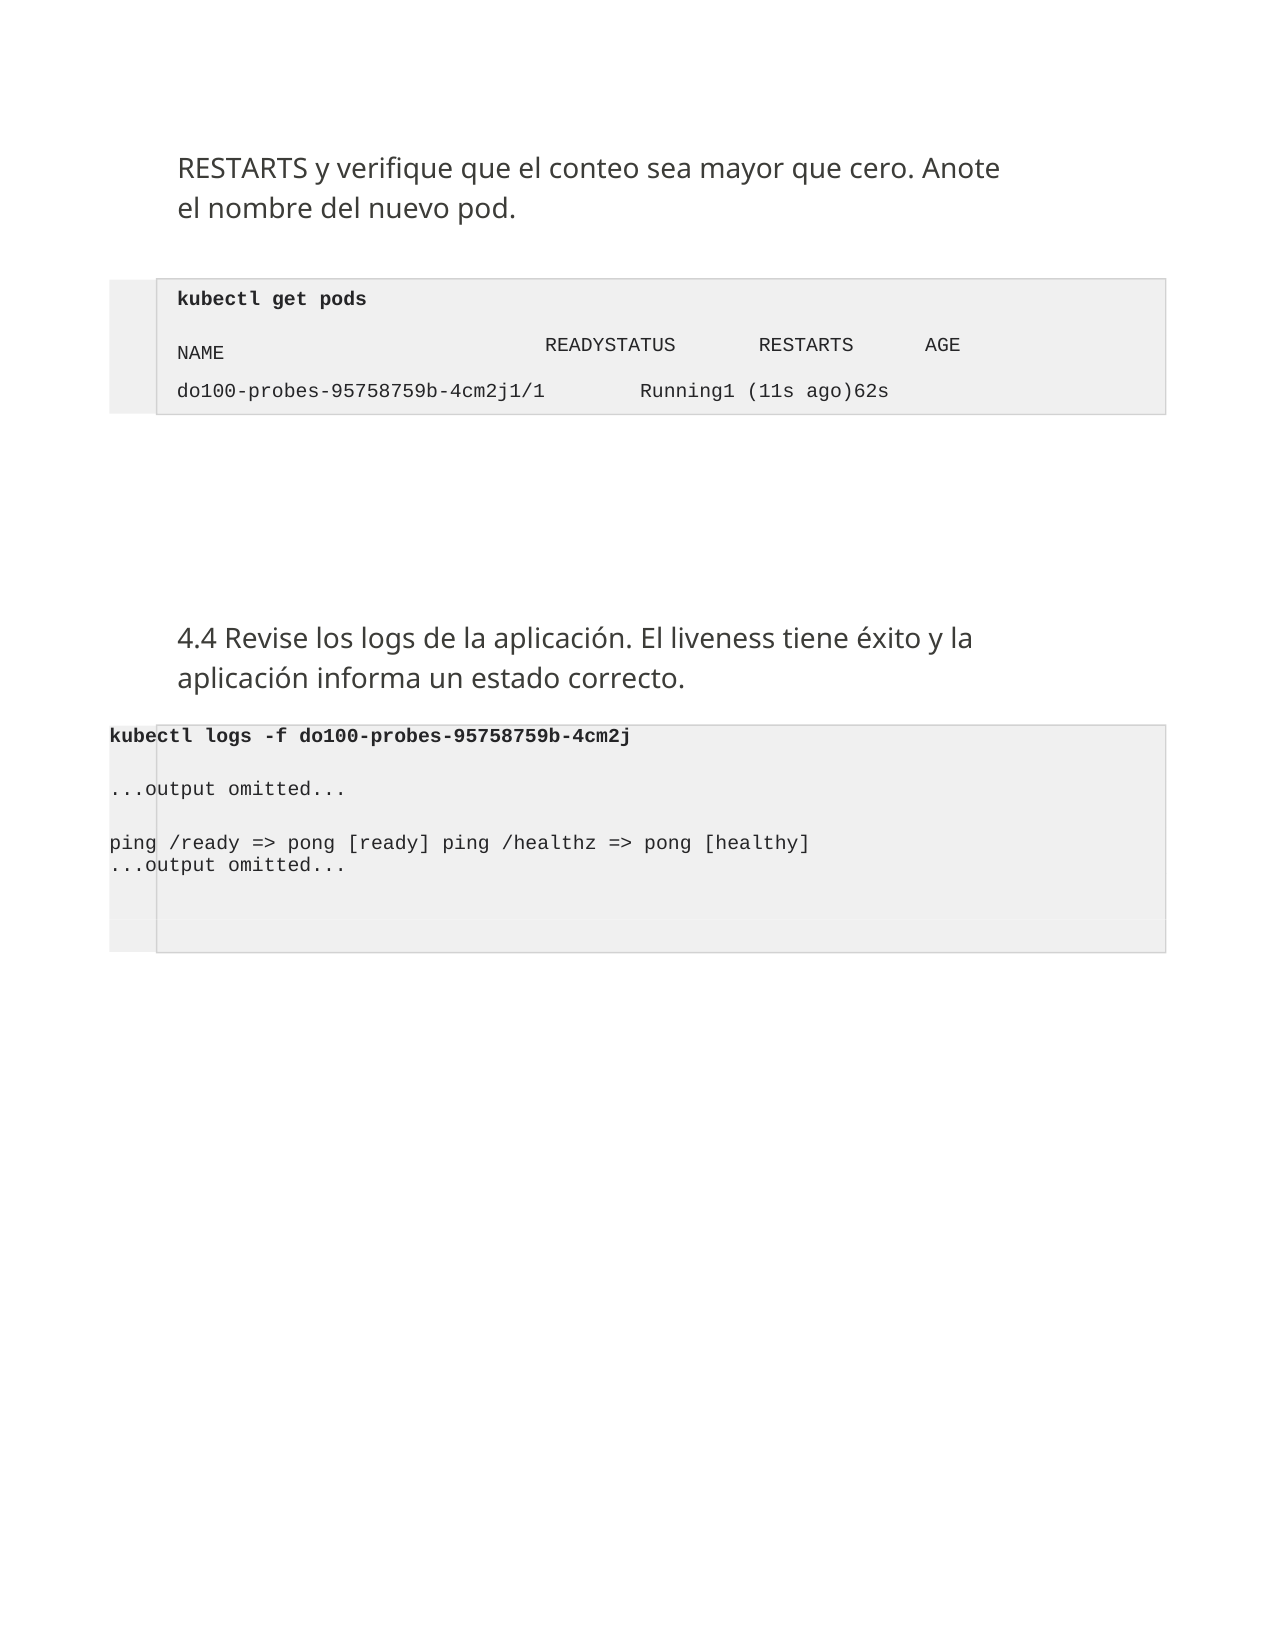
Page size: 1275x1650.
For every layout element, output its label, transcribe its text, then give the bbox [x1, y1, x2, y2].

text RESTARTS y verifique que el conteo sea mayor que cero. Anote el nombre del nuevo pod. [177, 148, 1017, 226]
text 4.4 Revise los logs de la aplicación. El liveness tiene éxito y la aplicación informa un estado correcto. [177, 618, 1087, 697]
